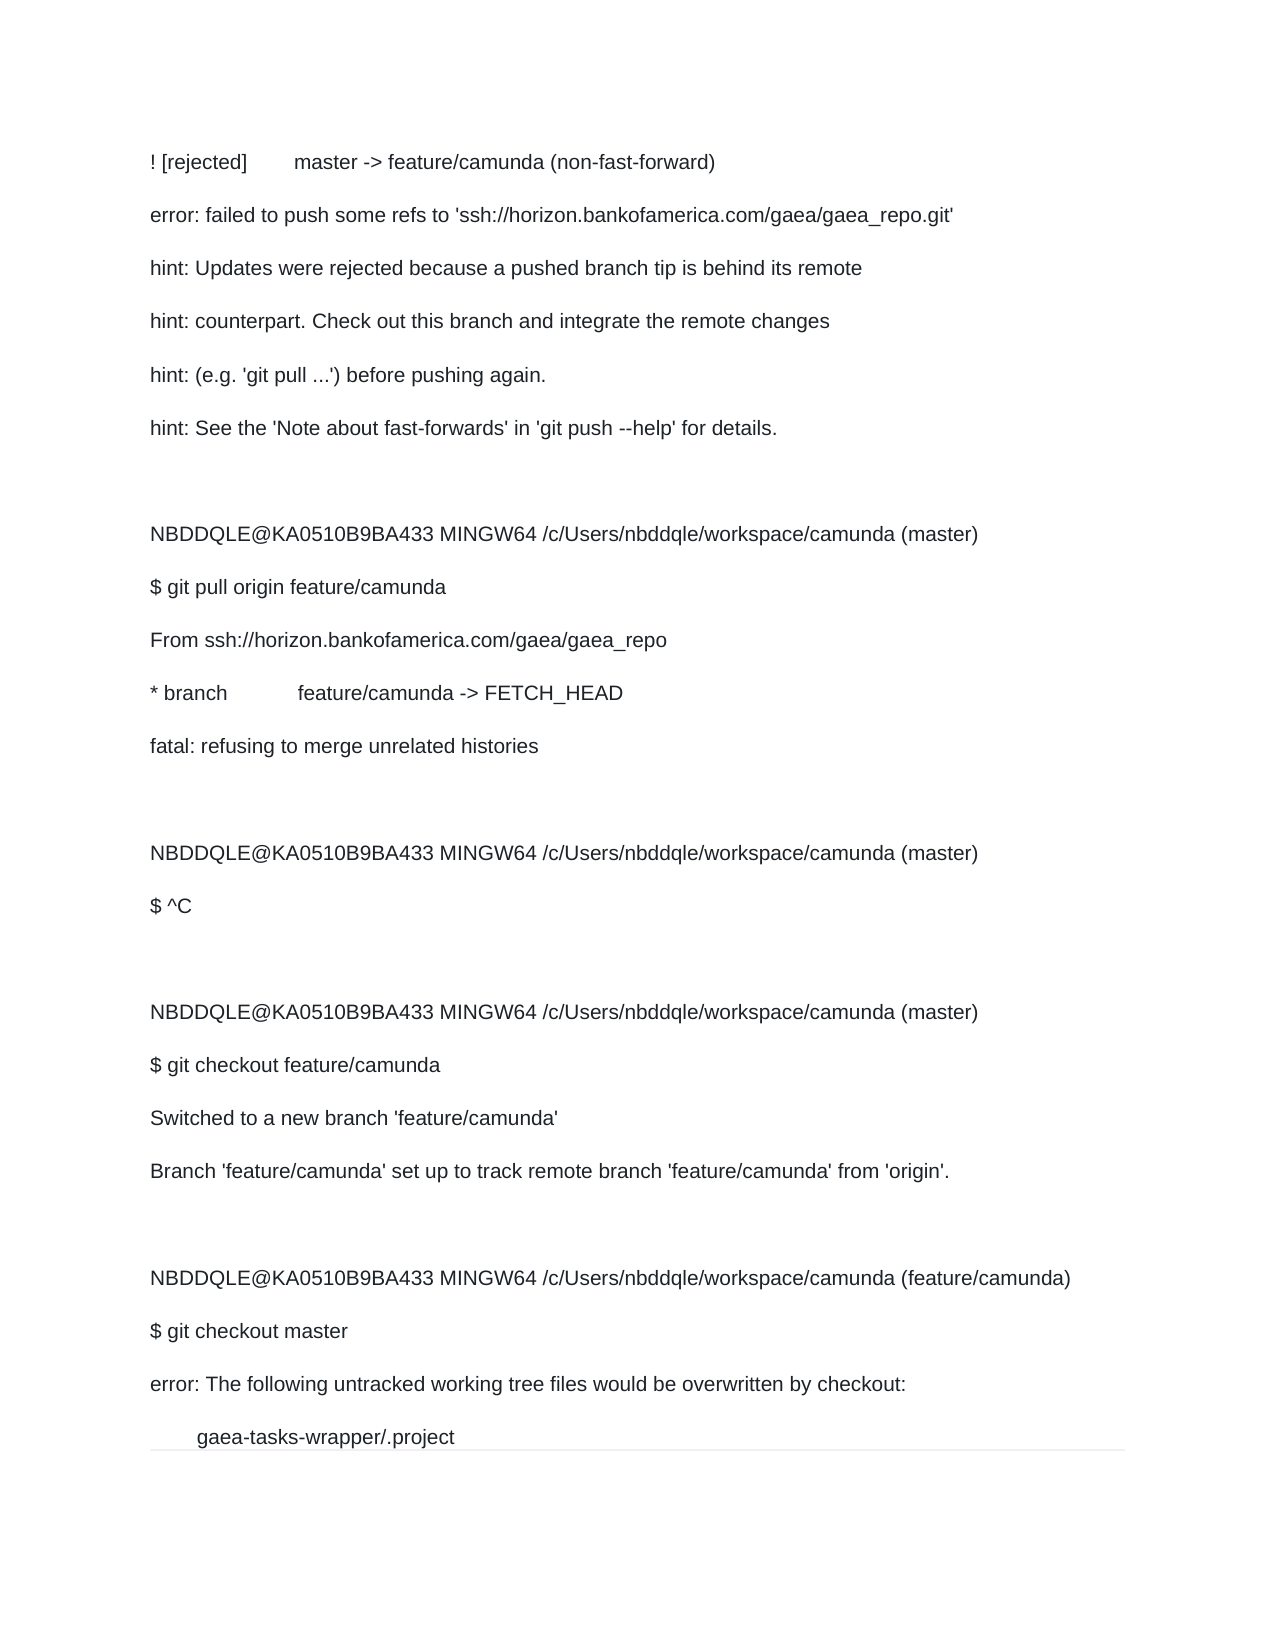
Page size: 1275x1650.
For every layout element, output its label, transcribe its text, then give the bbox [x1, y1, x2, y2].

text Branch 'feature/camunda' set up to track remote branch 'feature/camunda' from 'origin'. [150, 1159, 1125, 1183]
text NBDDQLE@KA0510B9BA433 MINGW64 /c/Users/nbddqle/workspace/camunda (master) [150, 1000, 1125, 1024]
text * branch feature/camunda -> FETCH_HEAD [150, 681, 1125, 705]
text fatal: refusing to merge unrelated histories [150, 734, 1125, 758]
text hint: (e.g. 'git pull ...') before pushing again. [150, 362, 1125, 386]
text From ssh://horizon.bankofamerica.com/gaea/gaea_repo [150, 628, 1125, 652]
text Switched to a new branch 'feature/camunda' [150, 1106, 1125, 1130]
text gaea-tasks-wrapper/.project [150, 1425, 1125, 1449]
text $ git pull origin feature/camunda [150, 575, 1125, 599]
text error: failed to push some refs to 'ssh://horizon.bankofamerica.com/gaea/gaea_repo.git' [150, 203, 1125, 227]
text $ git checkout feature/camunda [150, 1053, 1125, 1077]
text hint: Updates were rejected because a pushed branch tip is behind its remote [150, 256, 1125, 280]
text error: The following untracked working tree files would be overwritten by checkout: [150, 1372, 1125, 1396]
text ! [rejected] master -> feature/camunda (non-fast-forward) [150, 150, 1125, 174]
text NBDDQLE@KA0510B9BA433 MINGW64 /c/Users/nbddqle/workspace/camunda (master) [150, 841, 1125, 864]
text hint: See the 'Note about fast-forwards' in 'git push --help' for details. [150, 416, 1125, 439]
text NBDDQLE@KA0510B9BA433 MINGW64 /c/Users/nbddqle/workspace/camunda (master) [150, 522, 1125, 546]
text $ git checkout master [150, 1319, 1125, 1343]
text hint: counterpart. Check out this branch and integrate the remote changes [150, 309, 1125, 333]
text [150, 1266, 1125, 1289]
text $ ^C [150, 894, 1125, 918]
